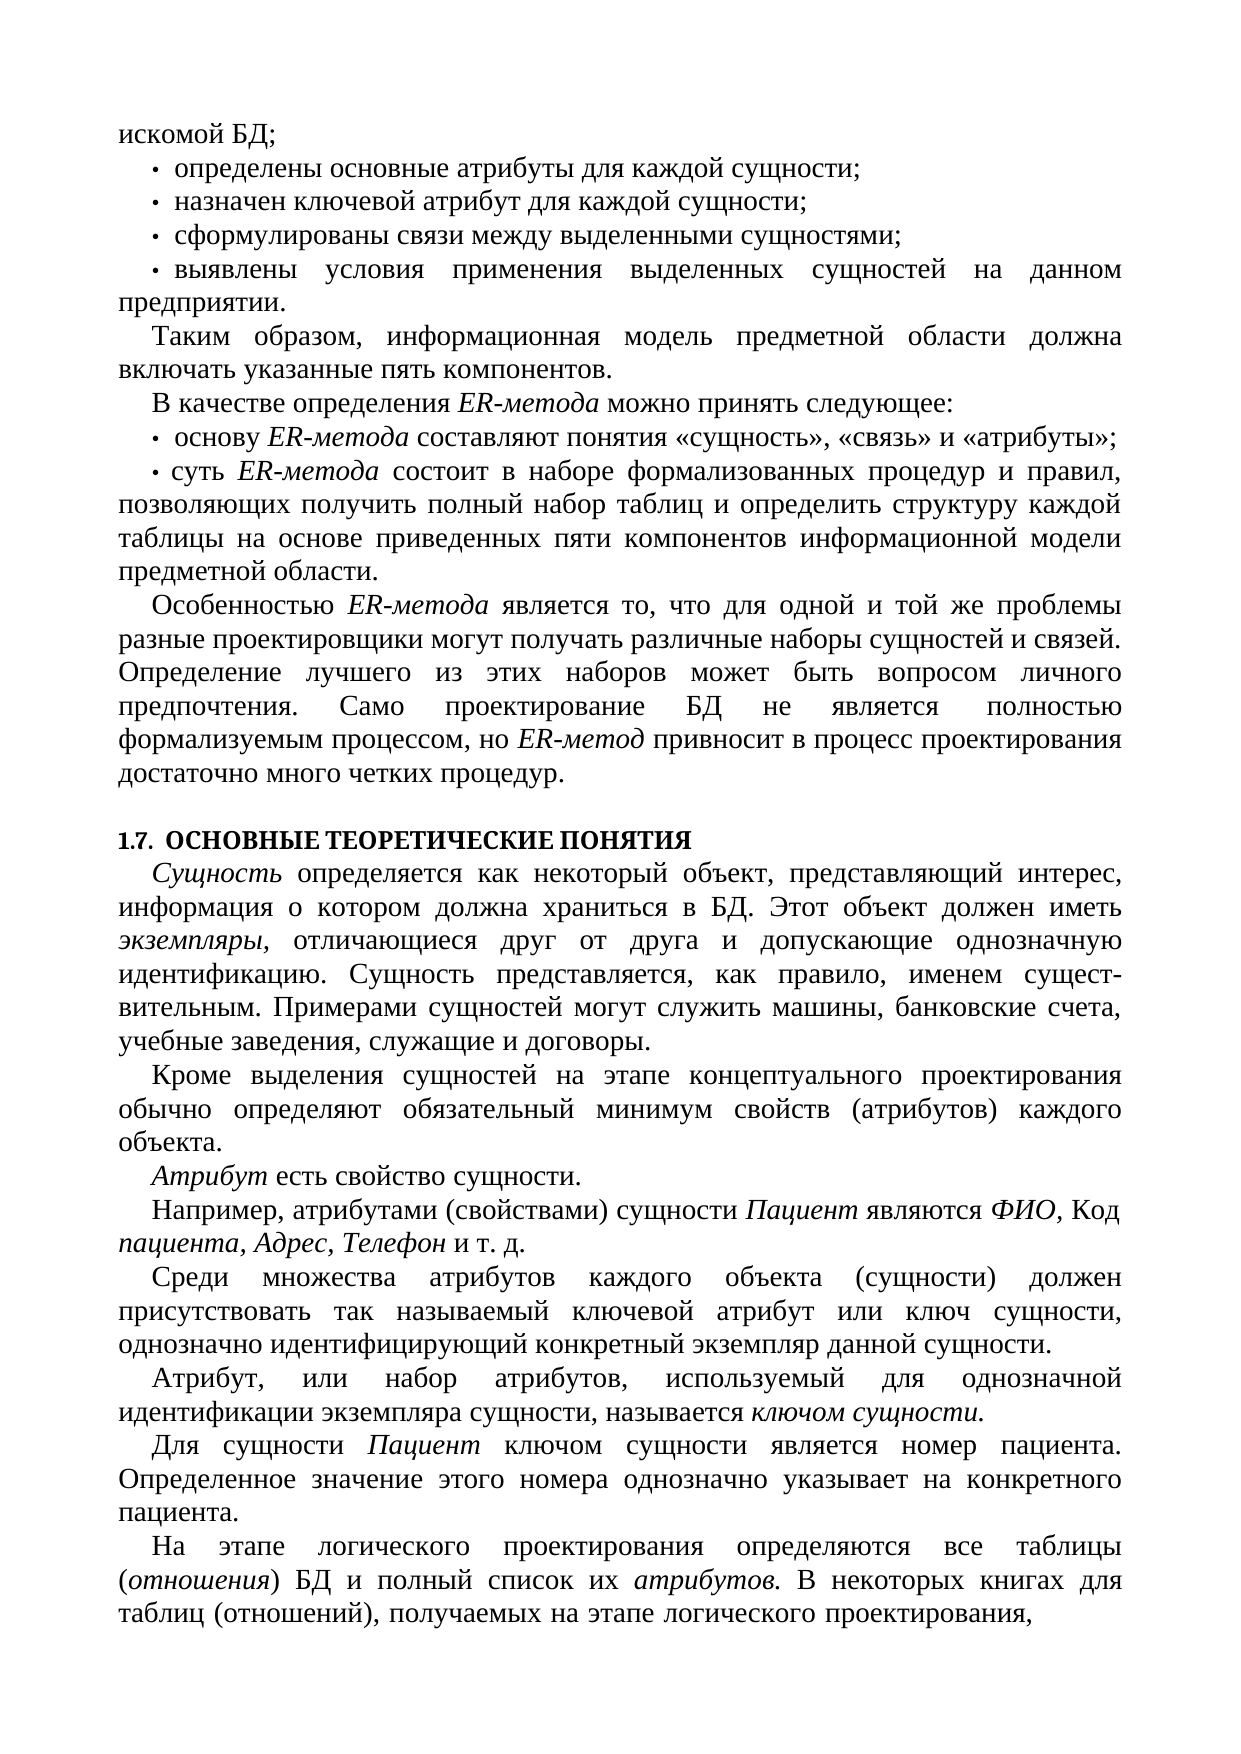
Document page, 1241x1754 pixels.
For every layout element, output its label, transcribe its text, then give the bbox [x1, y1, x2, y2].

text Среди множества атрибутов каждого объекта (сущности) должен присутствовать так называемый ключевой атрибут или ключ сущности, однозначно идентифицирующий конкретный экземпляр данной сущности. [118, 1259, 1122, 1360]
list основу ER-метода составляют понятия «сущность», «связь» и «атрибуты»; [151, 419, 1134, 453]
text Сущность определяется как некоторый объект, представляющий интерес, информация о котором должна храниться в БД. Этот объект должен иметь экземпляры, отличающиеся друг от друга и допускающие однозначную идентификацию. Сущность представляется, как правило, именем сущест- вительным. Примерами сущностей могут служить машины, банковские счета, учебные заведения, служащие и договоры. [118, 855, 1122, 1057]
text Для сущности Пациент ключом сущности является номер пациента. Определенное значение этого номера однозначно указывает на конкретного пациента. [118, 1427, 1122, 1528]
list суть ER-метода состоит в наборе формализованных процедур и правил, позволяющих получить полный набор таблиц и определить структуру каждой таблицы на основе приведенных пяти компонентов информационной модели предметной области. [118, 453, 1122, 587]
list сформулированы связи между выделенными сущностями; [151, 217, 1134, 251]
list выявлены условия применения выделенных сущностей на данном предприятии. [118, 251, 1122, 318]
text Атрибут, или набор атрибутов, используемый для однозначной идентификации экземпляра сущности, называется ключом сущности. [118, 1360, 1122, 1427]
list назначен ключевой атрибут для каждой сущности; [151, 183, 1134, 217]
text Особенностью ER-метода является то, что для одной и той же проблемы разные проектировщики могут получать различные наборы сущностей и связей. Определение лучшего из этих наборов может быть вопросом личного предпочтения. Само проектирование БД не является полностью формализуемым процессом, но ER-метод привносит в процесс проектирования достаточно много четких процедур. [118, 587, 1122, 789]
list ОСНОВНЫЕ ТЕОРЕТИЧЕСКИЕ ПОНЯТИЯ [118, 827, 1134, 855]
list определены основные атрибуты для каждой сущности; [151, 150, 1134, 183]
text На этапе логического проектирования определяются все таблицы (отношения) БД и полный список их атрибутов. В некоторых книгах для таблиц (отношений), получаемых на этапе логического проектирования, [118, 1528, 1122, 1629]
text Например, атрибутами (свойствами) сущности Пациент являются ФИО, Код [151, 1192, 1134, 1225]
text искомой БД; [118, 116, 1134, 150]
text Кроме выделения сущностей на этапе концептуального проектирования обычно определяют обязательный минимум свойств (атрибутов) каждого объекта. [118, 1057, 1122, 1158]
text пациента, Адрес, Телефон и т. д. [118, 1226, 1134, 1259]
text Таким образом, информационная модель предметной области должна включать указанные пять компонентов. [118, 318, 1122, 385]
text В качестве определения ER-метода можно принять следующее: [151, 386, 1134, 419]
text Атрибут есть свойство сущности. [151, 1158, 1134, 1192]
